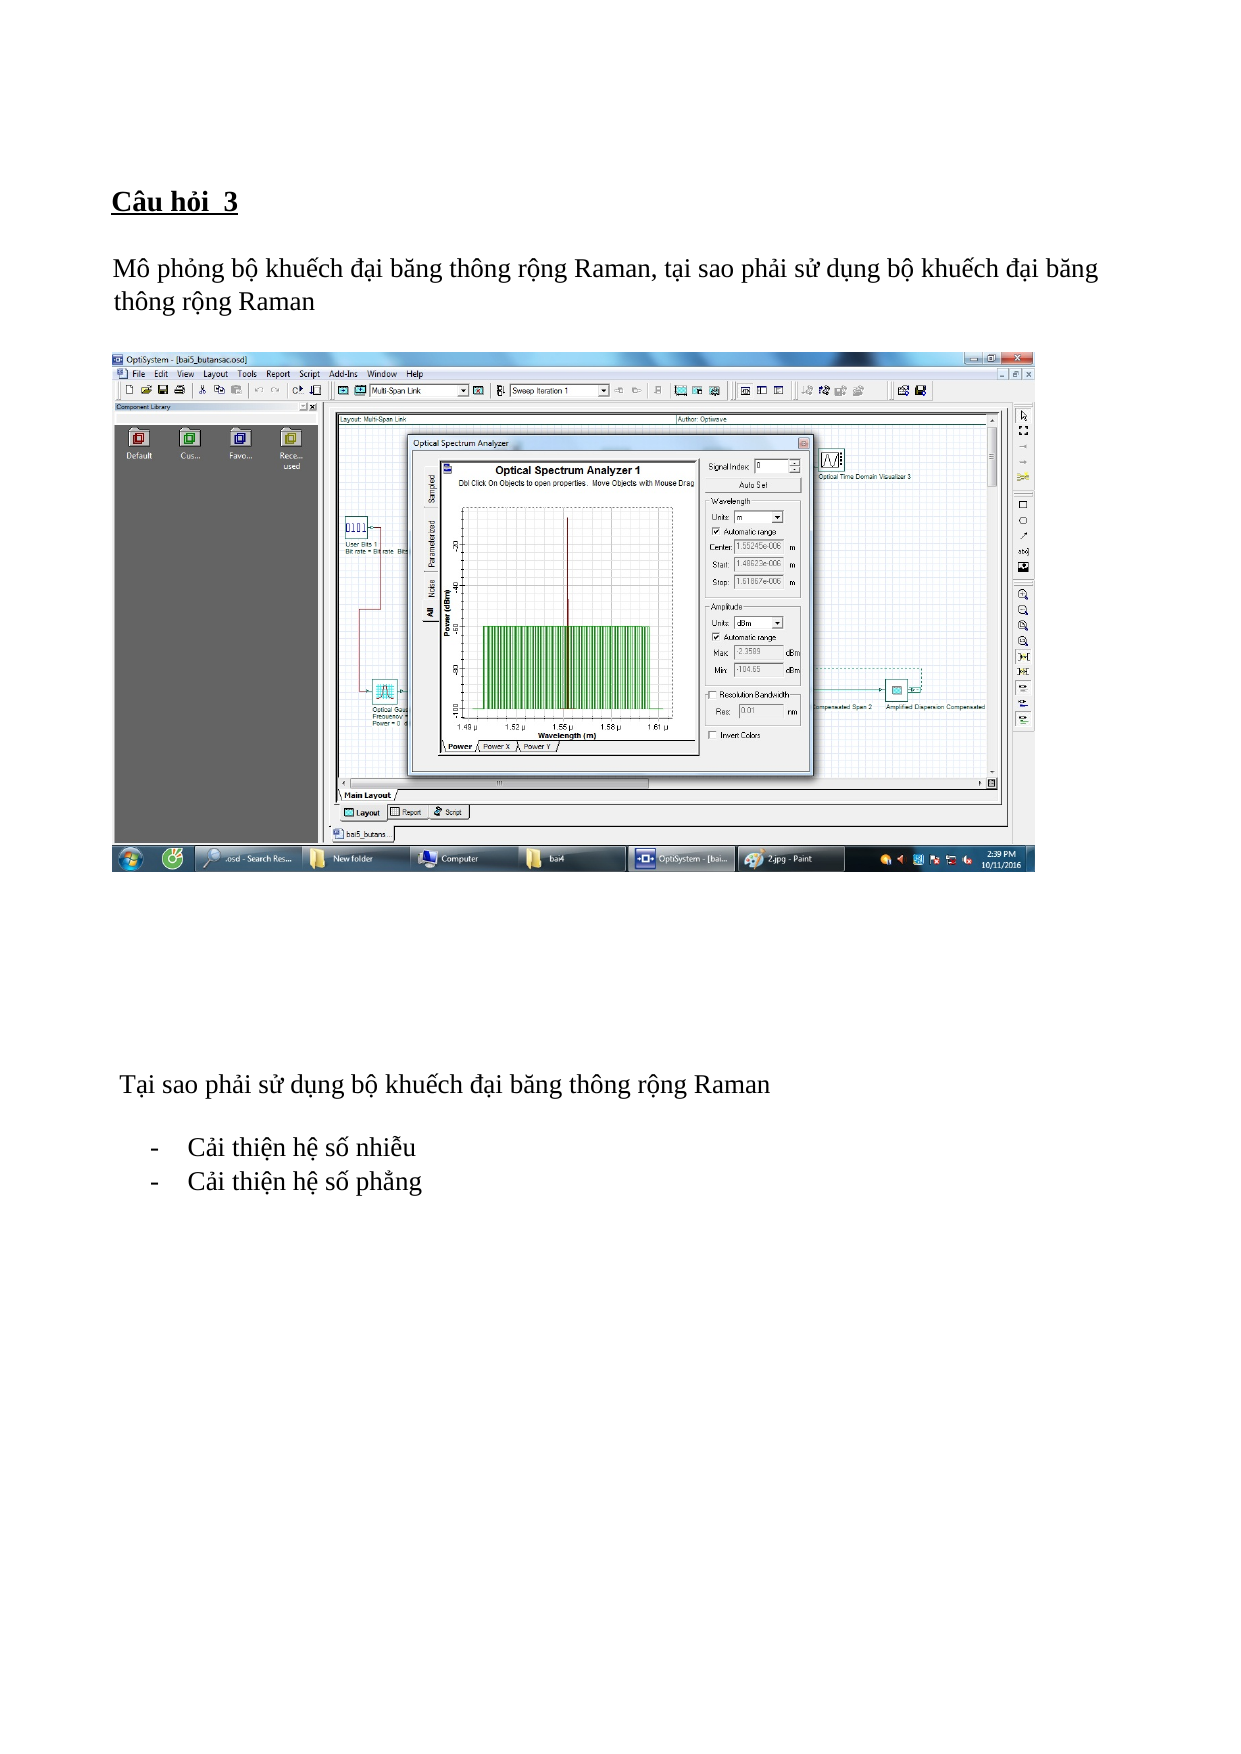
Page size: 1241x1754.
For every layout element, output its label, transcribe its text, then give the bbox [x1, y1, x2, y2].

subtitle Câu hỏi 3 [111, 184, 1128, 217]
text Mô phỏng bộ khuếch đại băng thông rộng Raman, tại sao phải sử dụng bộ khuếch đại băng thông rộng Raman [112, 252, 1128, 316]
text Tại sao phải sử dụng bộ khuếch đại băng thông rộng Raman [112, 1068, 1128, 1099]
list Cải thiện hệ số nhiễu [150, 1131, 1128, 1163]
picture [112, 352, 1035, 872]
list Cải thiện hệ số phẳng [150, 1165, 1128, 1196]
